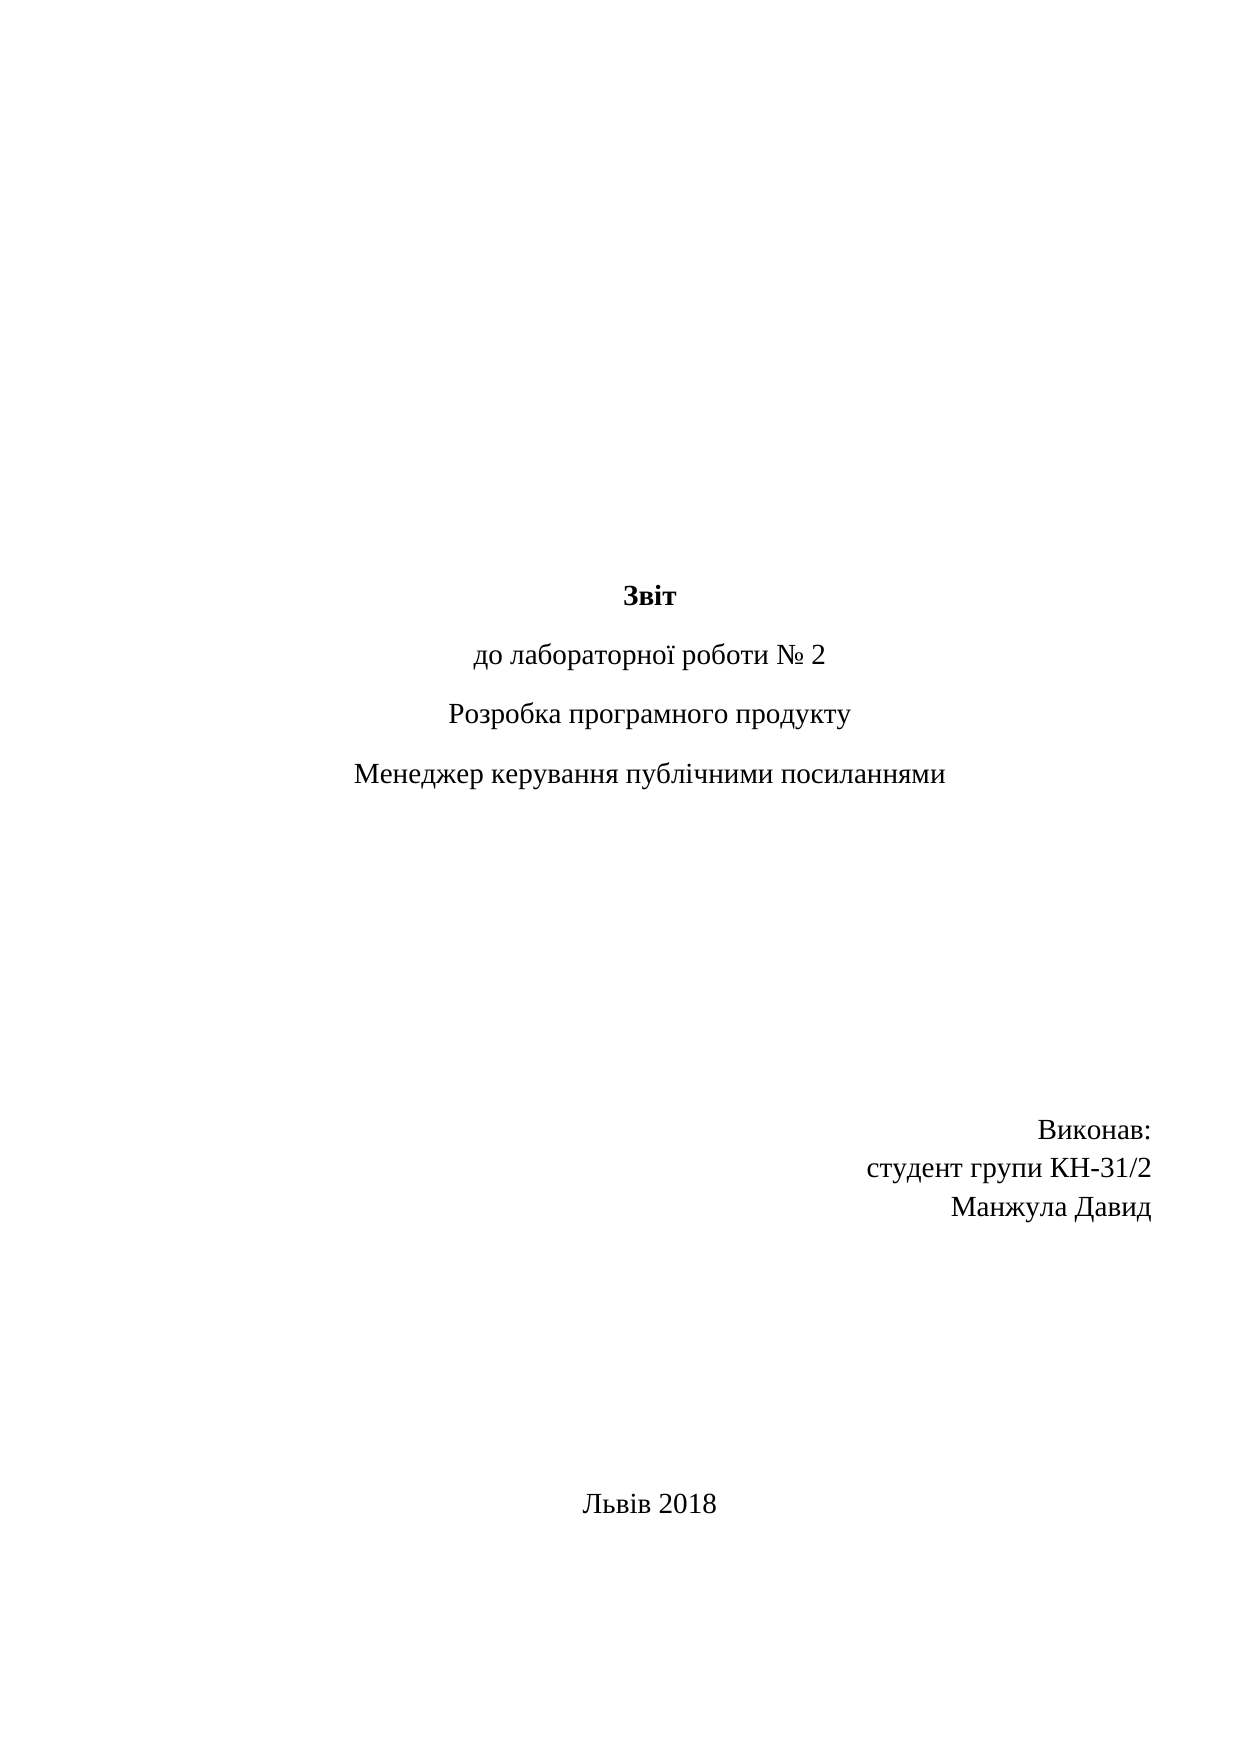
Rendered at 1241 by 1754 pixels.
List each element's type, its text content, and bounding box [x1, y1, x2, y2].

subtitle Львів 2018 [148, 1486, 1152, 1519]
text Звіт [148, 578, 1152, 611]
text Розробка програмного продукту [148, 696, 1152, 730]
text Менеджер керування публічними посиланнями [148, 756, 1152, 789]
text Виконав: студент групи КН-31/2 Манжула Давид [148, 1112, 1152, 1223]
text до лабораторної роботи № 2 [148, 637, 1152, 671]
